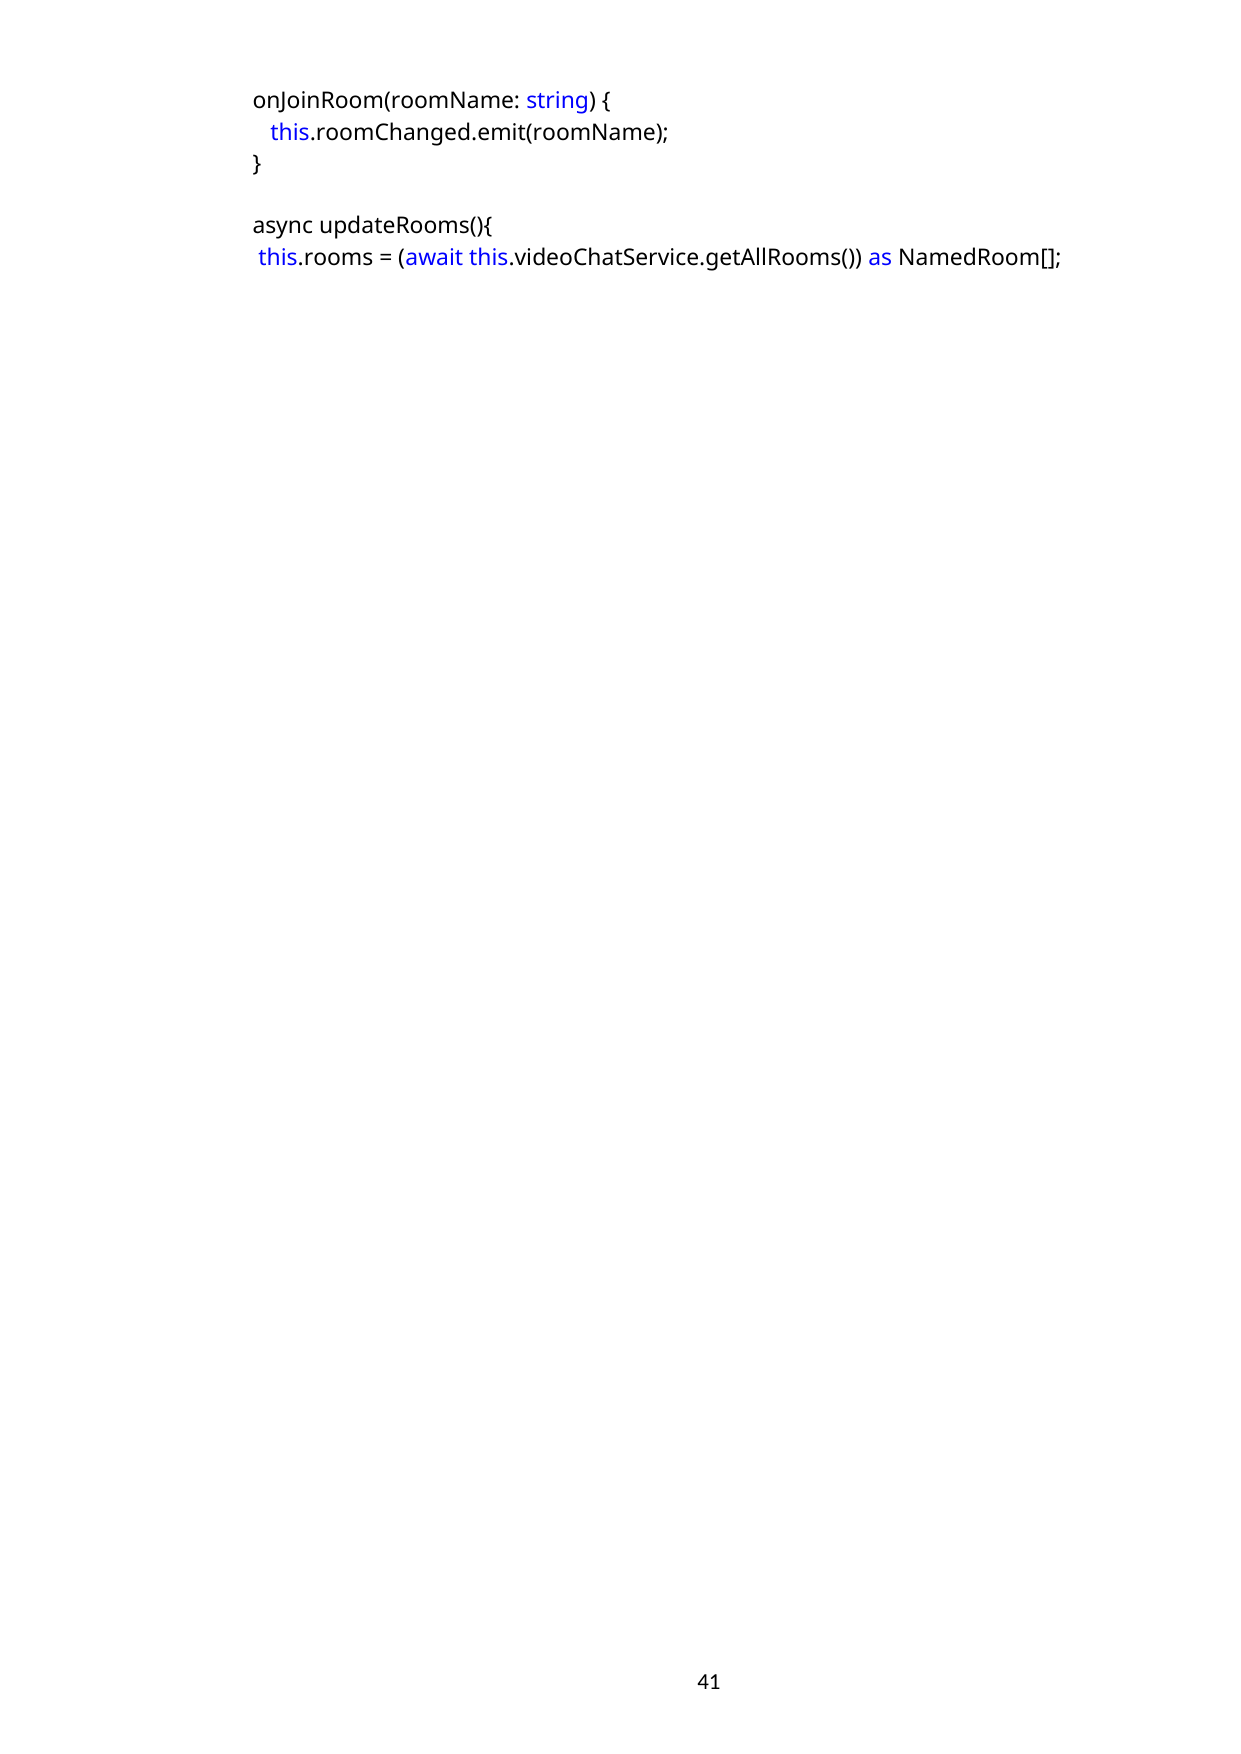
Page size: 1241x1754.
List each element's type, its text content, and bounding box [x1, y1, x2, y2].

text this.rooms = (await this.videoChatService.getAllRooms()) as NamedRoom[]; [177, 241, 1181, 272]
text } [177, 147, 1181, 178]
text onJoinRoom(roomName: string) { [177, 84, 1181, 116]
text this.roomChanged.emit(roomName); [177, 116, 1181, 147]
text async updateRooms(){ [177, 209, 1181, 241]
